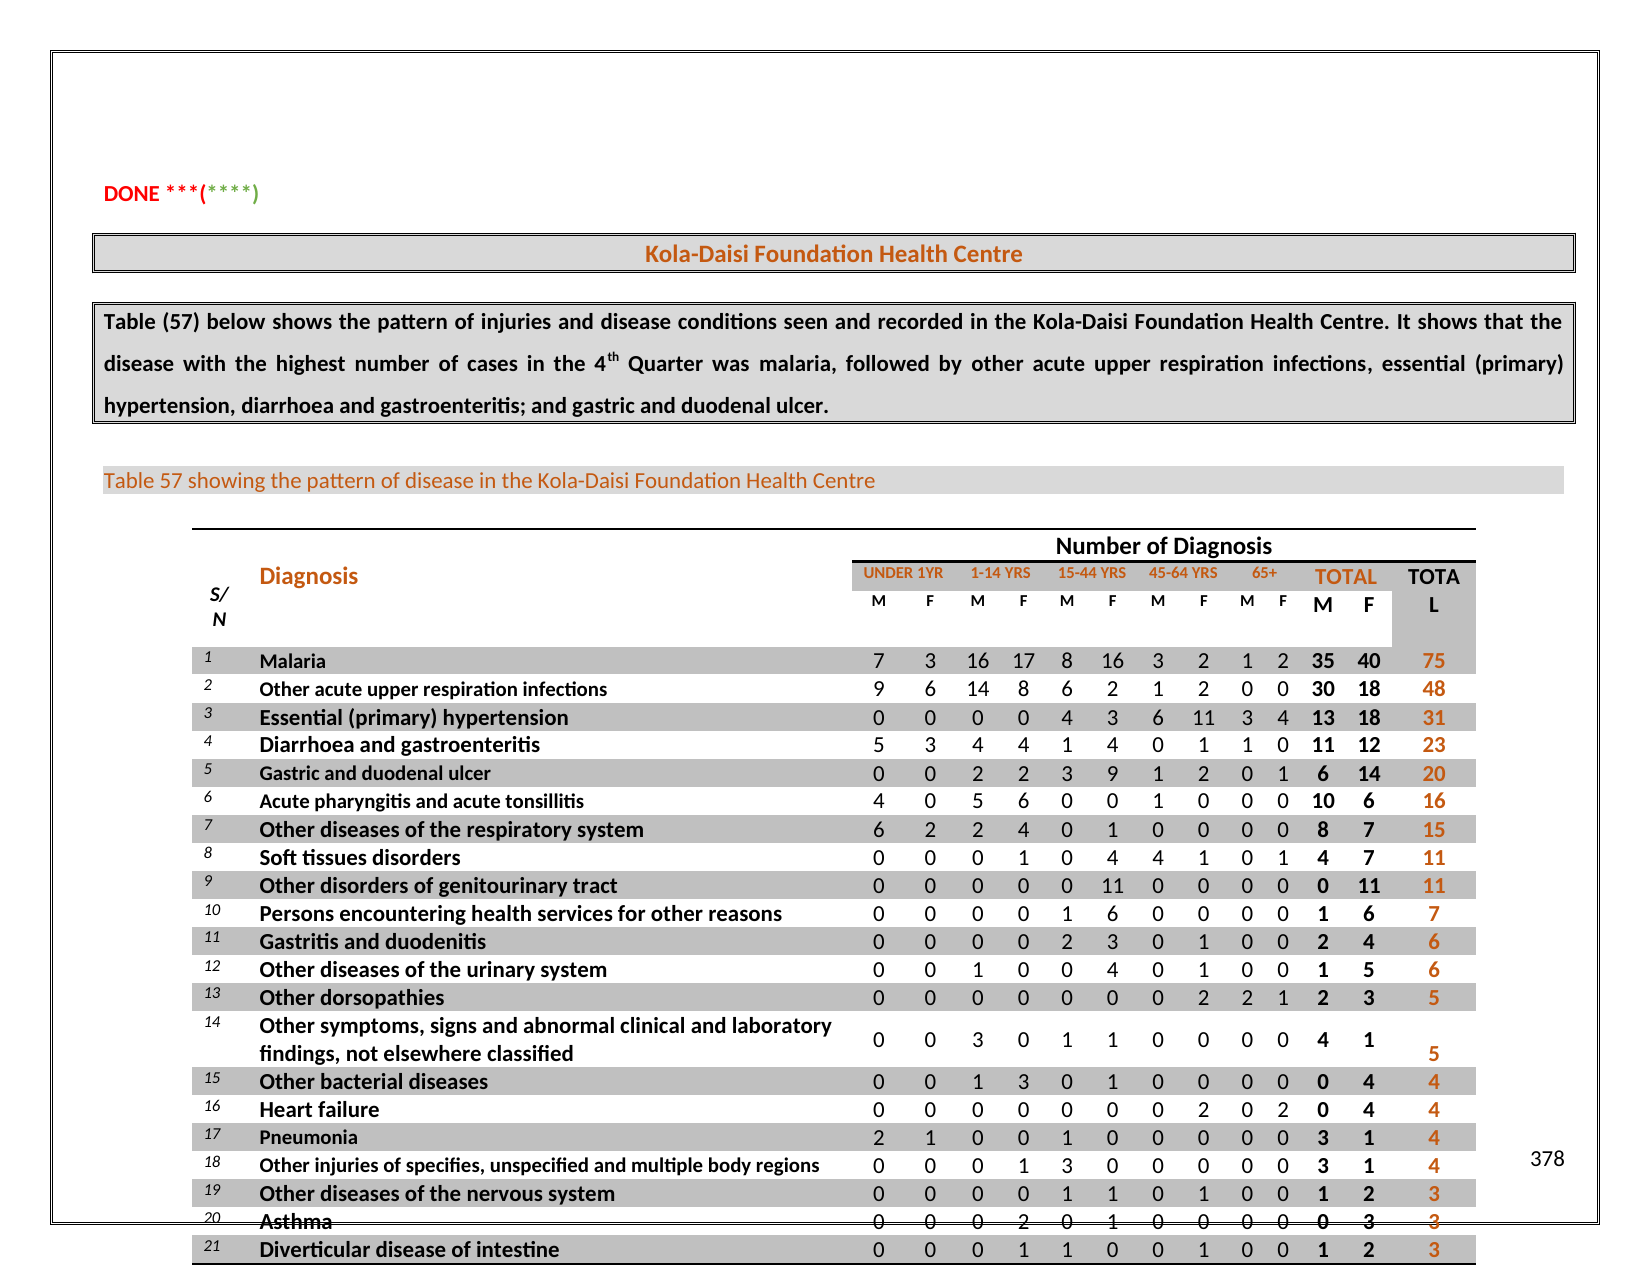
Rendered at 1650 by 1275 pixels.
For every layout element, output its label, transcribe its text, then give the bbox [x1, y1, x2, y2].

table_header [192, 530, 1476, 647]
text Kola-Daisi Foundation Health Centre [95, 236, 1573, 270]
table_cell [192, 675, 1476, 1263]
text Table (57) below shows the pattern of injuries and disease conditions seen and recorded in the Kola-Daisi Foundation Health Centre. It shows that the disease with the highest number of cases in the 4th Quarter was malaria, followed by other acute upper respiration infections, essential (primary) hypertension, diarrhoea and gastroenteritis; and gastric and duodenal ulcer. [95, 305, 1573, 421]
text Table 57 showing the pattern of disease in the Kola-Daisi Foundation Health Centre [103, 466, 1564, 494]
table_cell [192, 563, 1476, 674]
text DONE ***(****) [103, 179, 1564, 208]
